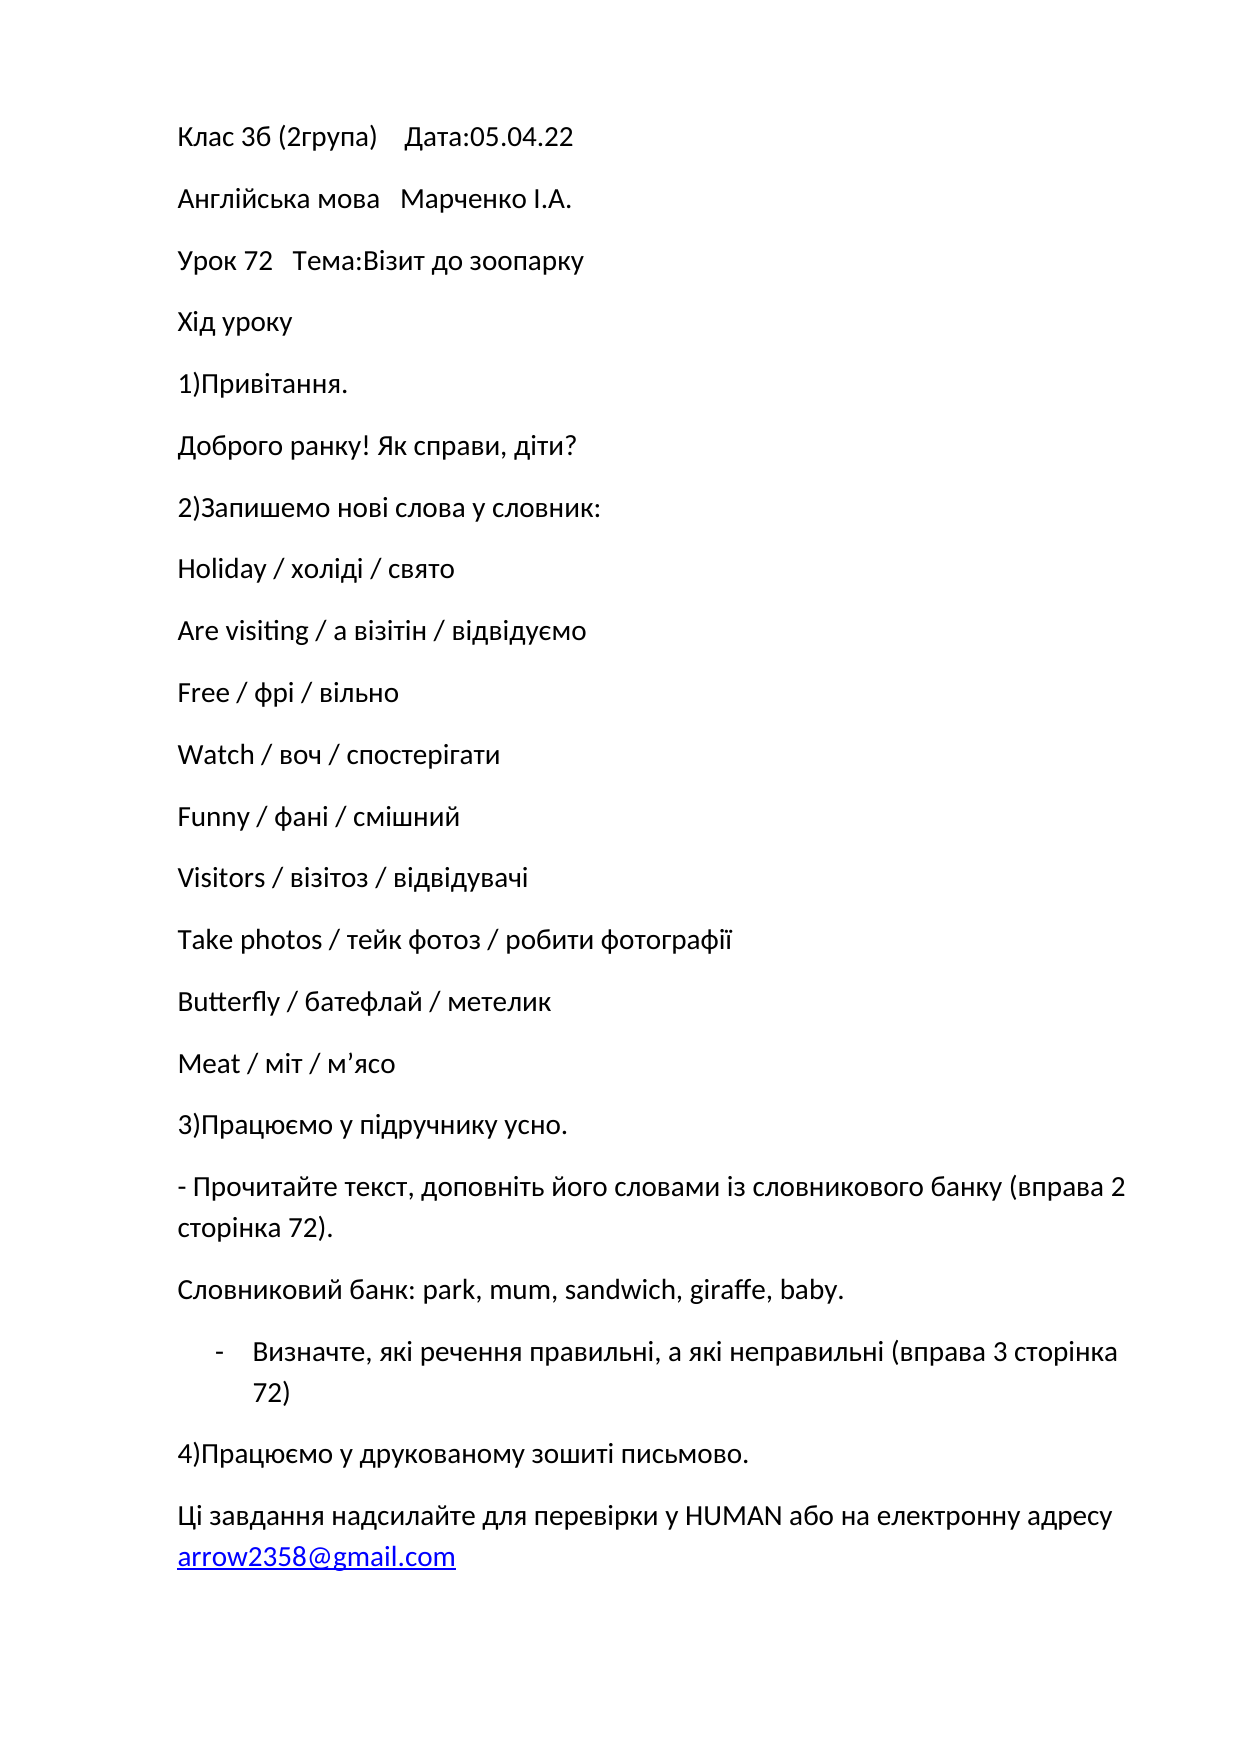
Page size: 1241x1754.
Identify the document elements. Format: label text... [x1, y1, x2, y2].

text Словниковий банк: park, mum, sandwich, giraffe, baby. [177, 1271, 1152, 1307]
text Holiday / холіді / свято [177, 551, 1152, 586]
text Take photos / тейк фотоз / робити фотографії [177, 921, 1152, 957]
text Урок 72 Тема:Візит до зоопарку [177, 242, 1152, 277]
list Визначте, які речення правильні, а які неправильні (вправа 3 сторінка 72) [215, 1333, 1152, 1409]
text Англійська мова Марченко І.А. [177, 180, 1152, 216]
text 2)Запишемо нові слова у словник: [177, 489, 1152, 524]
text 4)Працюємо у друкованому зошиті письмово. [177, 1435, 1152, 1471]
text Доброго ранку! Як справи, діти? [177, 427, 1152, 463]
text Are visiting / а візітін / відвідуємо [177, 612, 1152, 648]
text Клас 3б (2група) Дата:05.04.22 [177, 118, 1152, 154]
text Watch / воч / спостерігати [177, 736, 1152, 771]
text Free / фрі / вільно [177, 674, 1152, 710]
text Funny / фані / смішний [177, 798, 1152, 833]
text - Прочитайте текст, доповніть його словами із словникового банку (вправа 2 сторінка 72). [177, 1168, 1152, 1245]
text 3)Працюємо у підручнику усно. [177, 1106, 1152, 1142]
text Meat / міт / м’ясо [177, 1045, 1152, 1080]
text 1)Привітання. [177, 365, 1152, 401]
text Visitors / візітоз / відвідувачі [177, 859, 1152, 895]
text Хід уроку [177, 303, 1152, 339]
text Butterfly / батефлай / метелик [177, 983, 1152, 1018]
text Ці завдання надсилайте для перевірки у HUMAN або на електронну адресу arrow2358@gmail.com [177, 1497, 1152, 1574]
